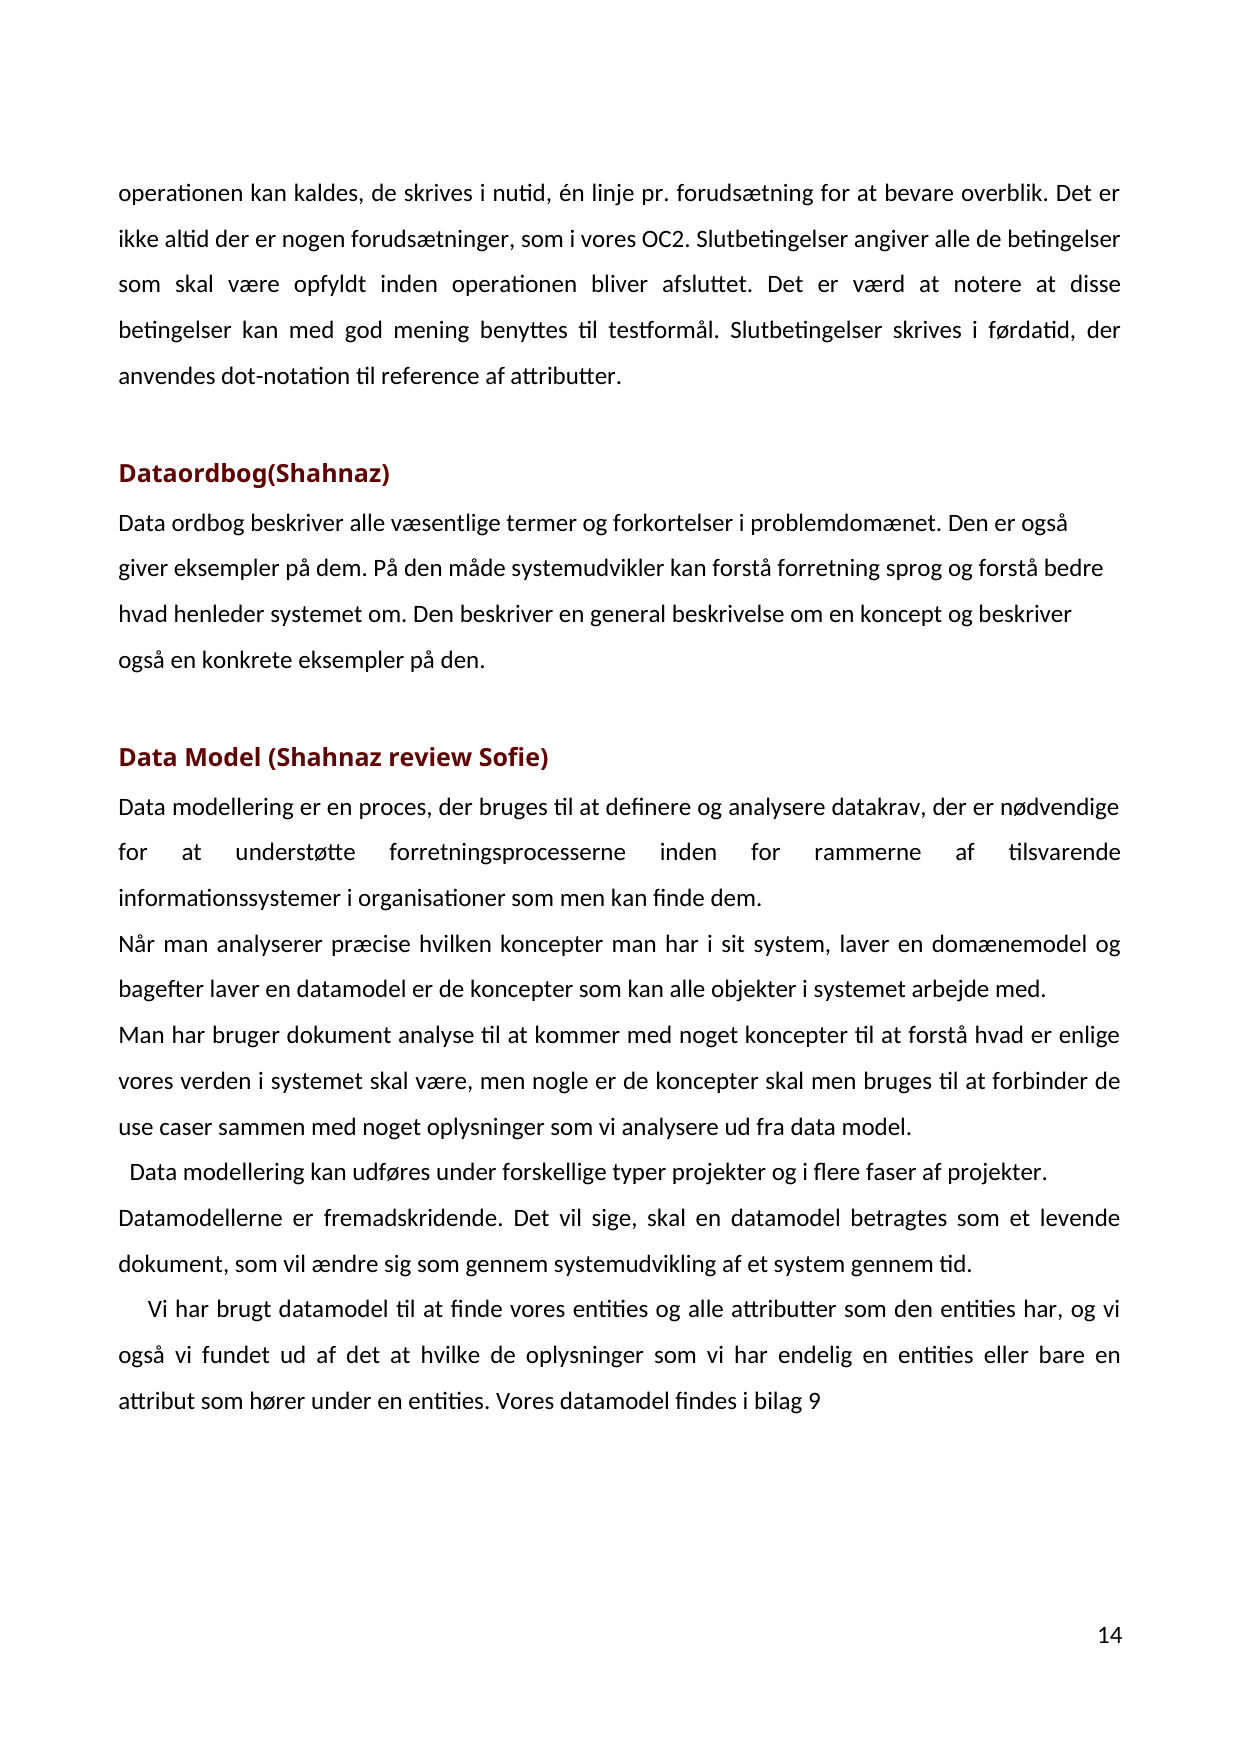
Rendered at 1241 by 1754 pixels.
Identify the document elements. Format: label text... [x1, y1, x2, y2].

text Datamodellerne er fremadskridende. Det vil sige, skal en datamodel betragtes som et levende dokument, som vil ændre sig som gennem systemudvikling af et system gennem tid. [118, 1202, 1122, 1278]
text Man har bruger dokument analyse til at kommer med noget koncepter til at forstå hvad er enlige vores verden i systemet skal være, men nogle er de koncepter skal men bruges til at forbinder de use caser sammen med noget oplysninger som vi analysere ud fra data model. [118, 1019, 1122, 1141]
text Data modellering er en proces, der bruges til at definere og analysere datakrav, der er nødvendige for at understøtte forretningsprocesserne inden for rammerne af tilsvarende informationssystemer i organisationer som men kan finde dem. [118, 791, 1122, 913]
subtitle Data Model (Shahnaz review Sofie) [118, 739, 1122, 774]
text Når man analyserer præcise hvilken koncepter man har i sit system, laver en domænemodel og bagefter laver en datamodel er de koncepter som kan alle objekter i systemet arbejde med. [118, 928, 1122, 1004]
subtitle Dataordbog(Shahnaz) [118, 456, 1122, 490]
text Data ordbog beskriver alle væsentlige termer og forkortelser i problemdomænet. Den er også giver eksempler på dem. På den måde systemudvikler kan forstå forretning sprog og forstå bedre hvad henleder systemet om. Den beskriver en general beskrivelse om en koncept og beskriver også en konkrete eksempler på den. [118, 507, 1122, 674]
text Data modellering kan udføres under forskellige typer projekter og i flere faser af projekter. [118, 1156, 1122, 1187]
